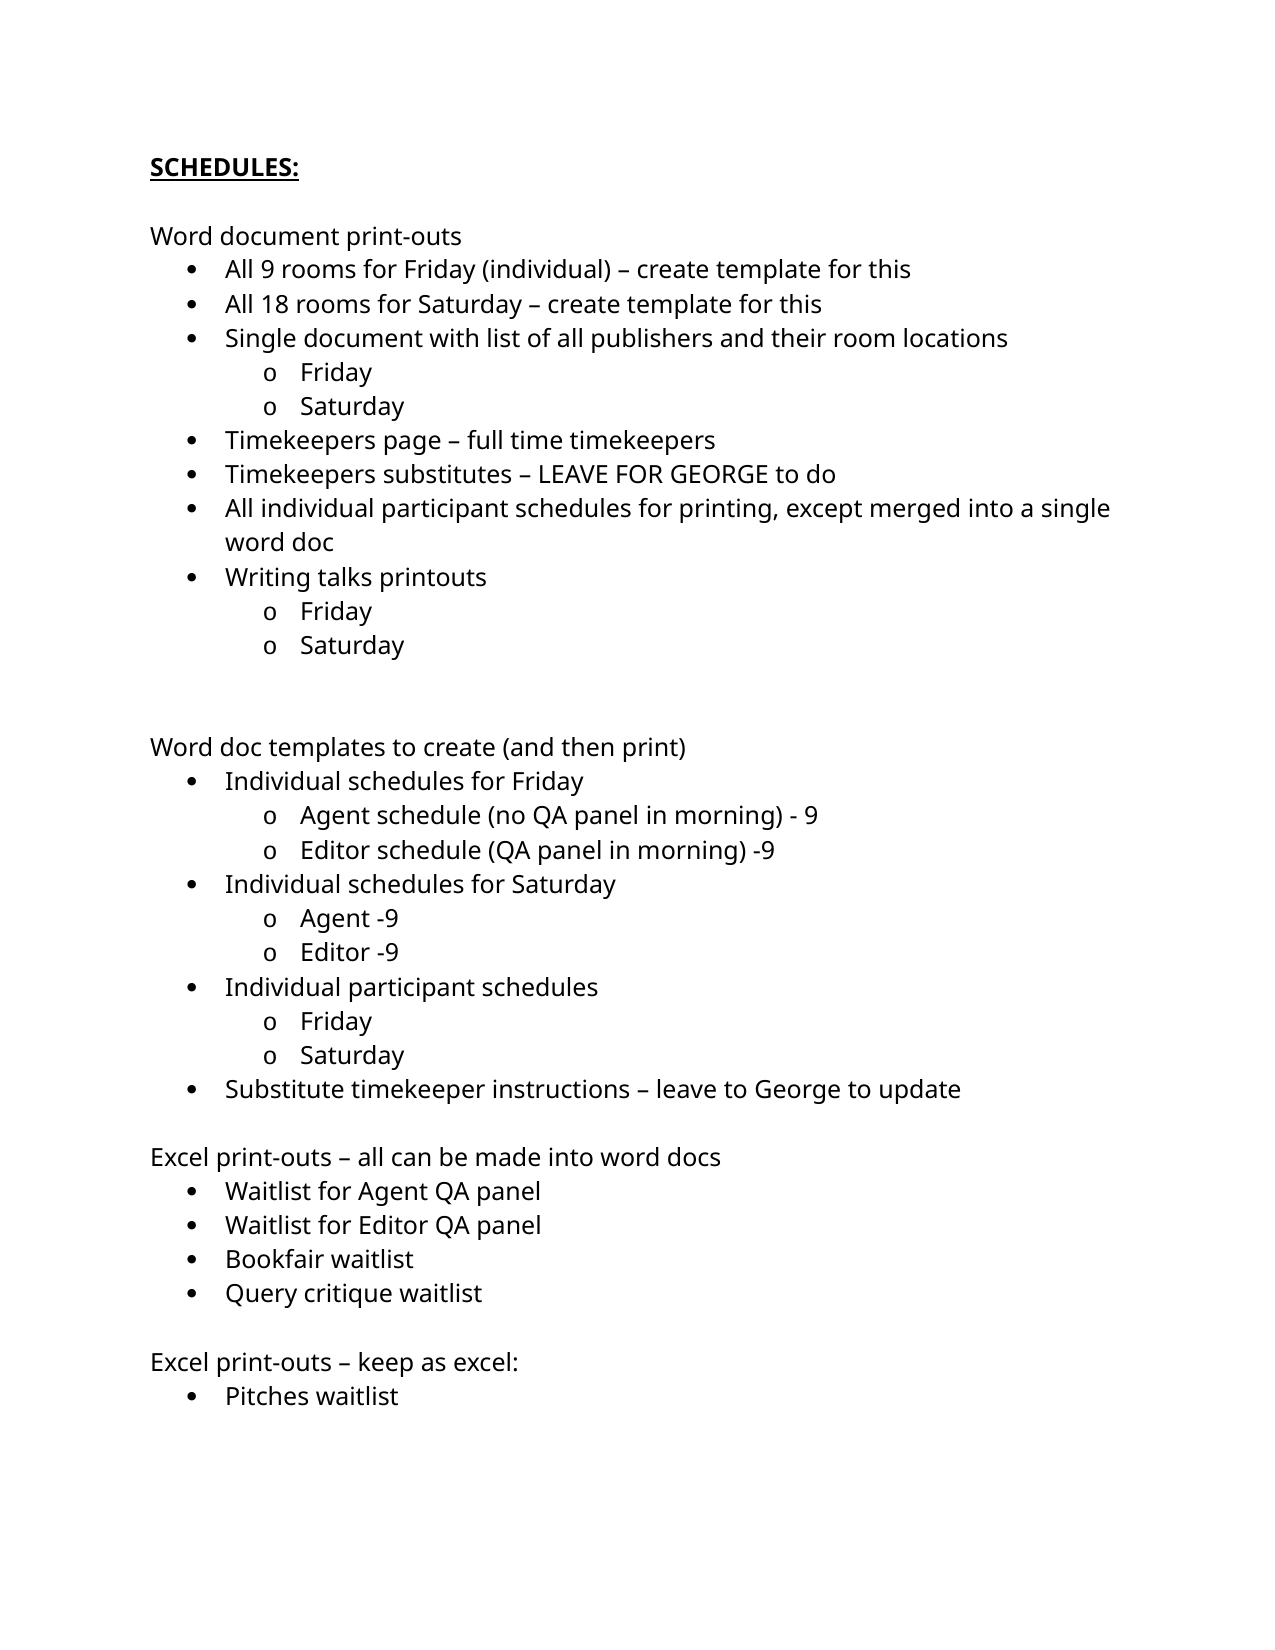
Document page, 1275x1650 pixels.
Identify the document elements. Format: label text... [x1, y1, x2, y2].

list Bookfair waitlist [187, 1242, 1125, 1276]
list Saturday [262, 627, 1125, 662]
list Agent -9 [262, 901, 1125, 935]
list Timekeepers substitutes – LEAVE FOR GEORGE to do [187, 457, 1125, 491]
text Excel print-outs – all can be made into word docs [150, 1140, 1125, 1174]
text SCHEDULES: [150, 150, 1125, 184]
text Word doc templates to create (and then print) [150, 730, 1125, 764]
list Query critique waitlist [187, 1276, 1125, 1310]
list Friday [262, 354, 1125, 389]
list Timekeepers page – full time timekeepers [187, 423, 1125, 457]
list All 18 rooms for Saturday – create template for this [187, 286, 1125, 320]
list All 9 rooms for Friday (individual) – create template for this [187, 252, 1125, 286]
list Saturday [262, 389, 1125, 423]
list Pitches waitlist [187, 1378, 1125, 1412]
list Friday [262, 593, 1125, 627]
text Word document print-outs [150, 218, 1125, 252]
list Individual schedules for Saturday [187, 867, 1125, 901]
text Excel print-outs – keep as excel: [150, 1344, 1125, 1378]
list Waitlist for Editor QA panel [187, 1208, 1125, 1242]
list Editor -9 [262, 935, 1125, 969]
list Substitute timekeeper instructions – leave to George to update [187, 1072, 1125, 1106]
list Waitlist for Agent QA panel [187, 1174, 1125, 1208]
list Individual schedules for Friday [187, 764, 1125, 798]
list Single document with list of all publishers and their room locations [187, 320, 1125, 354]
list Editor schedule (QA panel in morning) -9 [262, 832, 1125, 867]
list Writing talks printouts [187, 559, 1125, 593]
list All individual participant schedules for printing, except merged into a single word doc [187, 491, 1125, 559]
list Agent schedule (no QA panel in morning) - 9 [262, 798, 1125, 832]
list Individual participant schedules [187, 969, 1125, 1003]
list Saturday [262, 1037, 1125, 1072]
list Friday [262, 1003, 1125, 1037]
